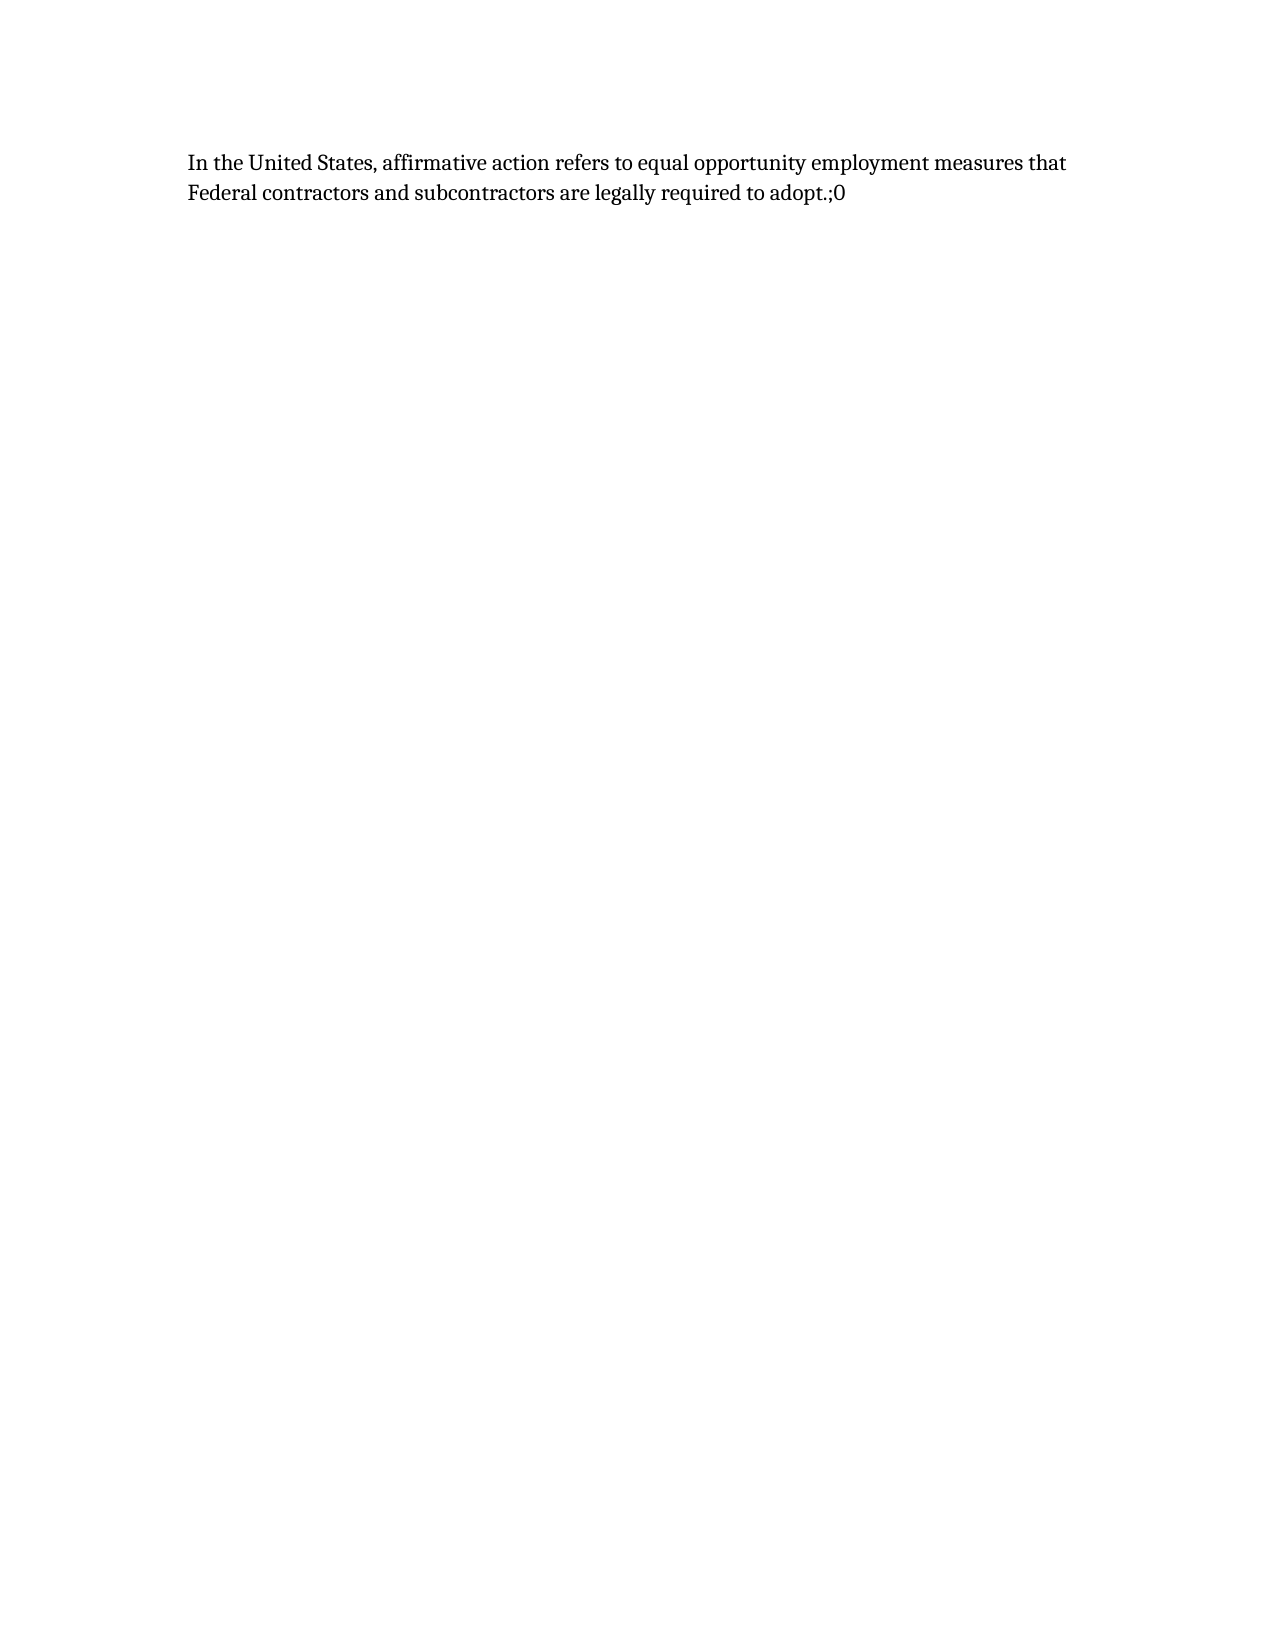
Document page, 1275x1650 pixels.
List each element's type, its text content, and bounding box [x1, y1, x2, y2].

text In the United States, affirmative action refers to equal opportunity employment measures that Federal contractors and subcontractors are legally required to adopt.;0 [187, 150, 1087, 207]
